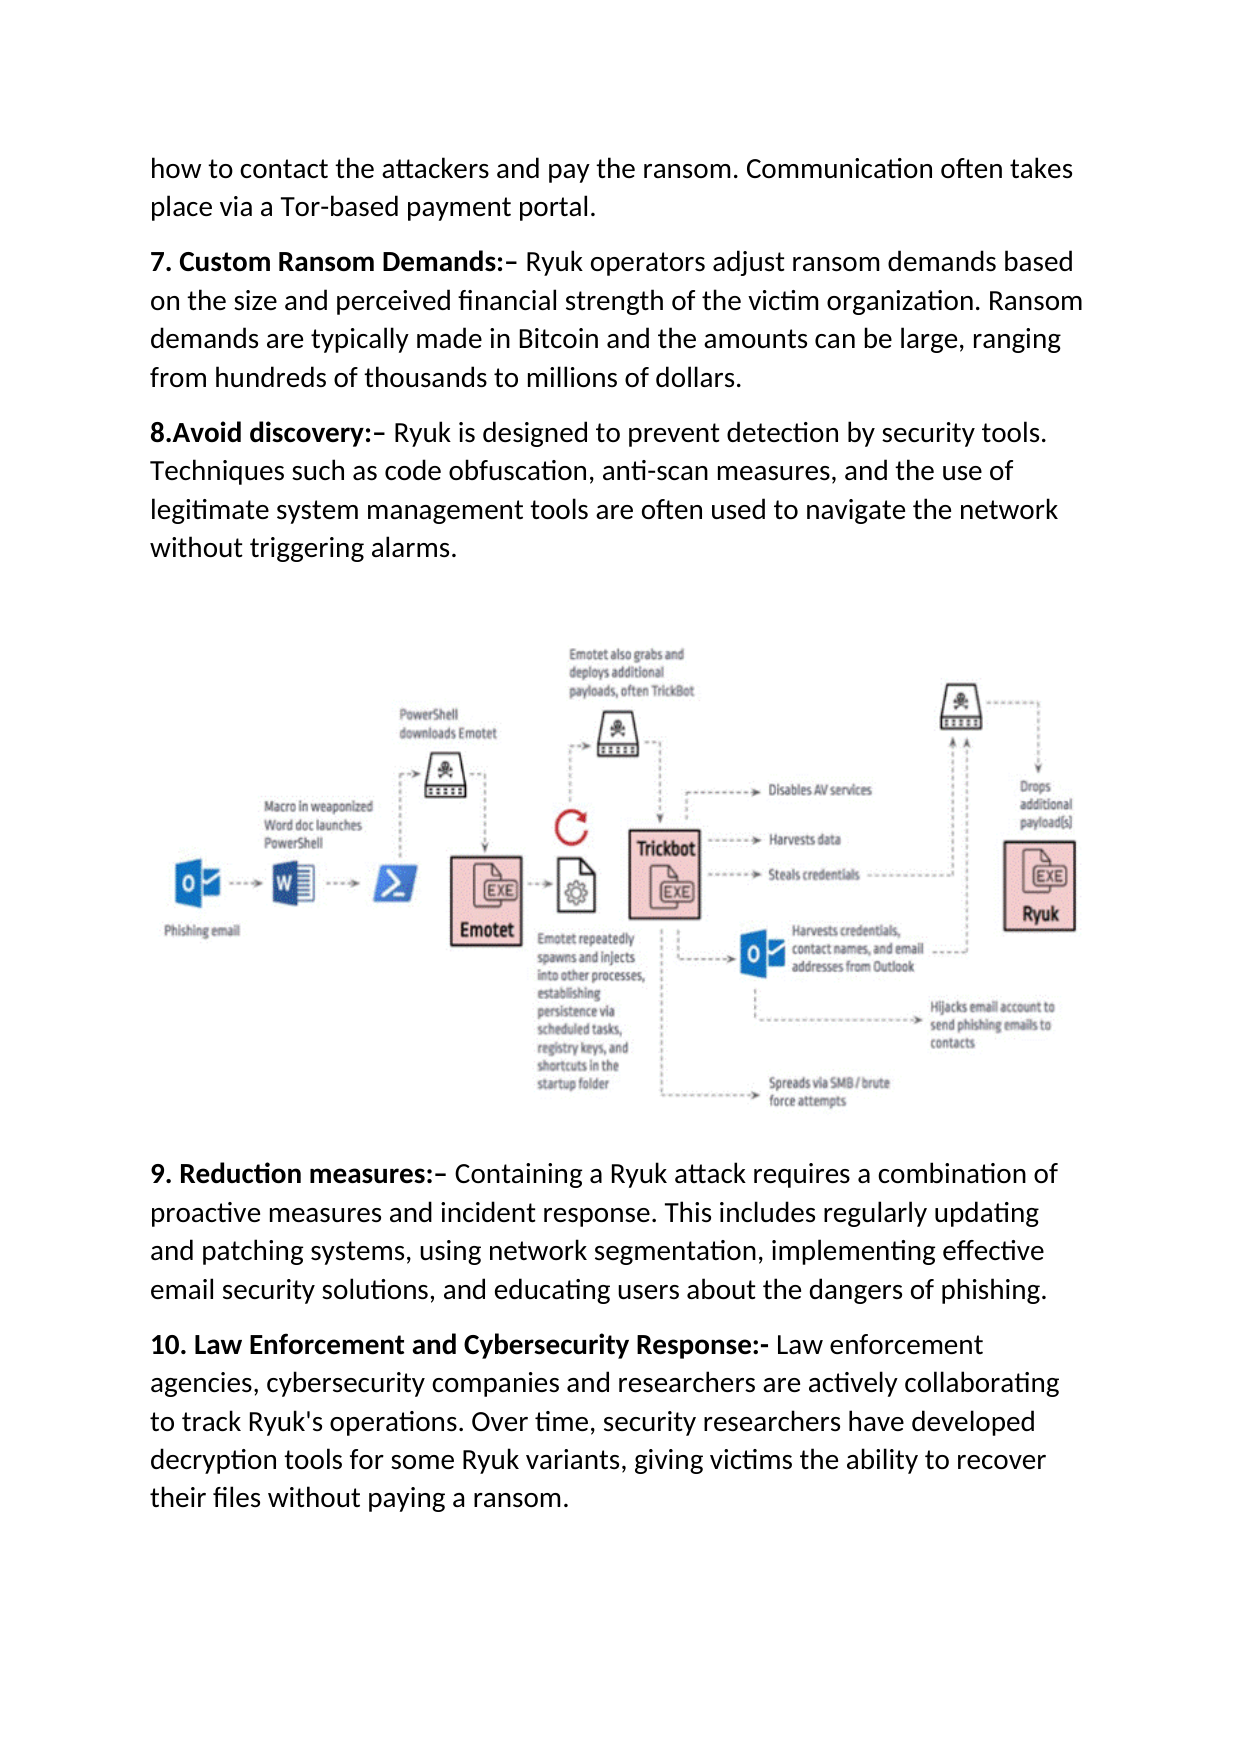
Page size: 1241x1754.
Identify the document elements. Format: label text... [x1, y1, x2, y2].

text 7. Custom Ransom Demands:– Ryuk operators adjust ransom demands based on the size and perceived financial strength of the victim organization. Ransom demands are typically made in Bitcoin and the amounts can be large, ranging from hundreds of thousands to millions of dollars. [150, 243, 1090, 394]
text 9. Reduction measures:– Containing a Ryuk attack requires a combination of proactive measures and incident response. This includes regularly updating and patching systems, using network segmentation, implementing effective email security solutions, and educating users about the dangers of phishing. [150, 1155, 1090, 1306]
picture [150, 639, 1091, 1137]
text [150, 150, 1090, 224]
text 8.Avoid discovery:– Ryuk is designed to prevent detection by security tools. Techniques such as code obfuscation, anti-scan measures, and the use of legitimate system management tools are often used to navigate the network without triggering alarms. [150, 414, 1090, 565]
text 10. Law Enforcement and Cybersecurity Response:- Law enforcement agencies, cybersecurity companies and researchers are actively collaborating to track Ryuk's operations. Over time, security researchers have developed decryption tools for some Ryuk variants, giving victims the ability to recover their files without paying a ransom. [150, 1326, 1090, 1515]
